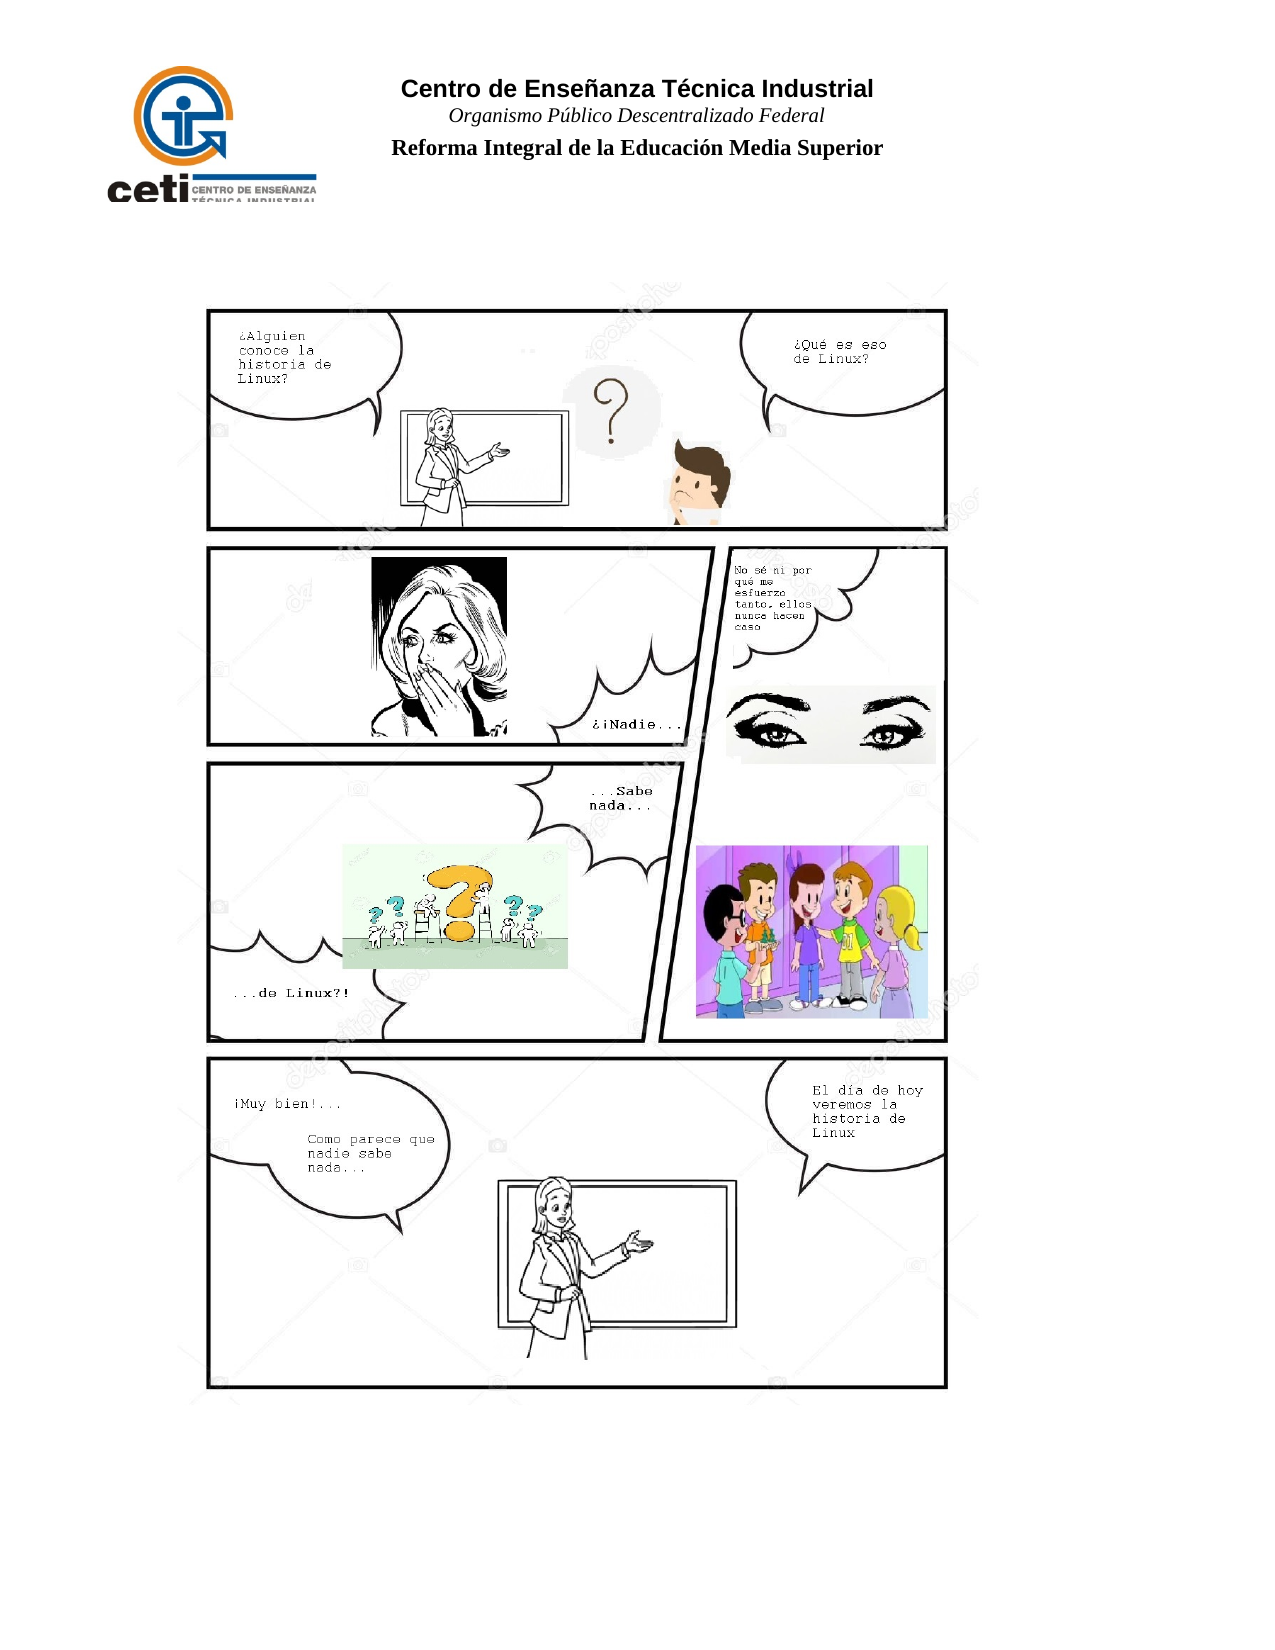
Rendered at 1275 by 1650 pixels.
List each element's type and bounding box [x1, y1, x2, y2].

picture [177, 282, 1098, 1486]
picture [107, 66, 317, 201]
